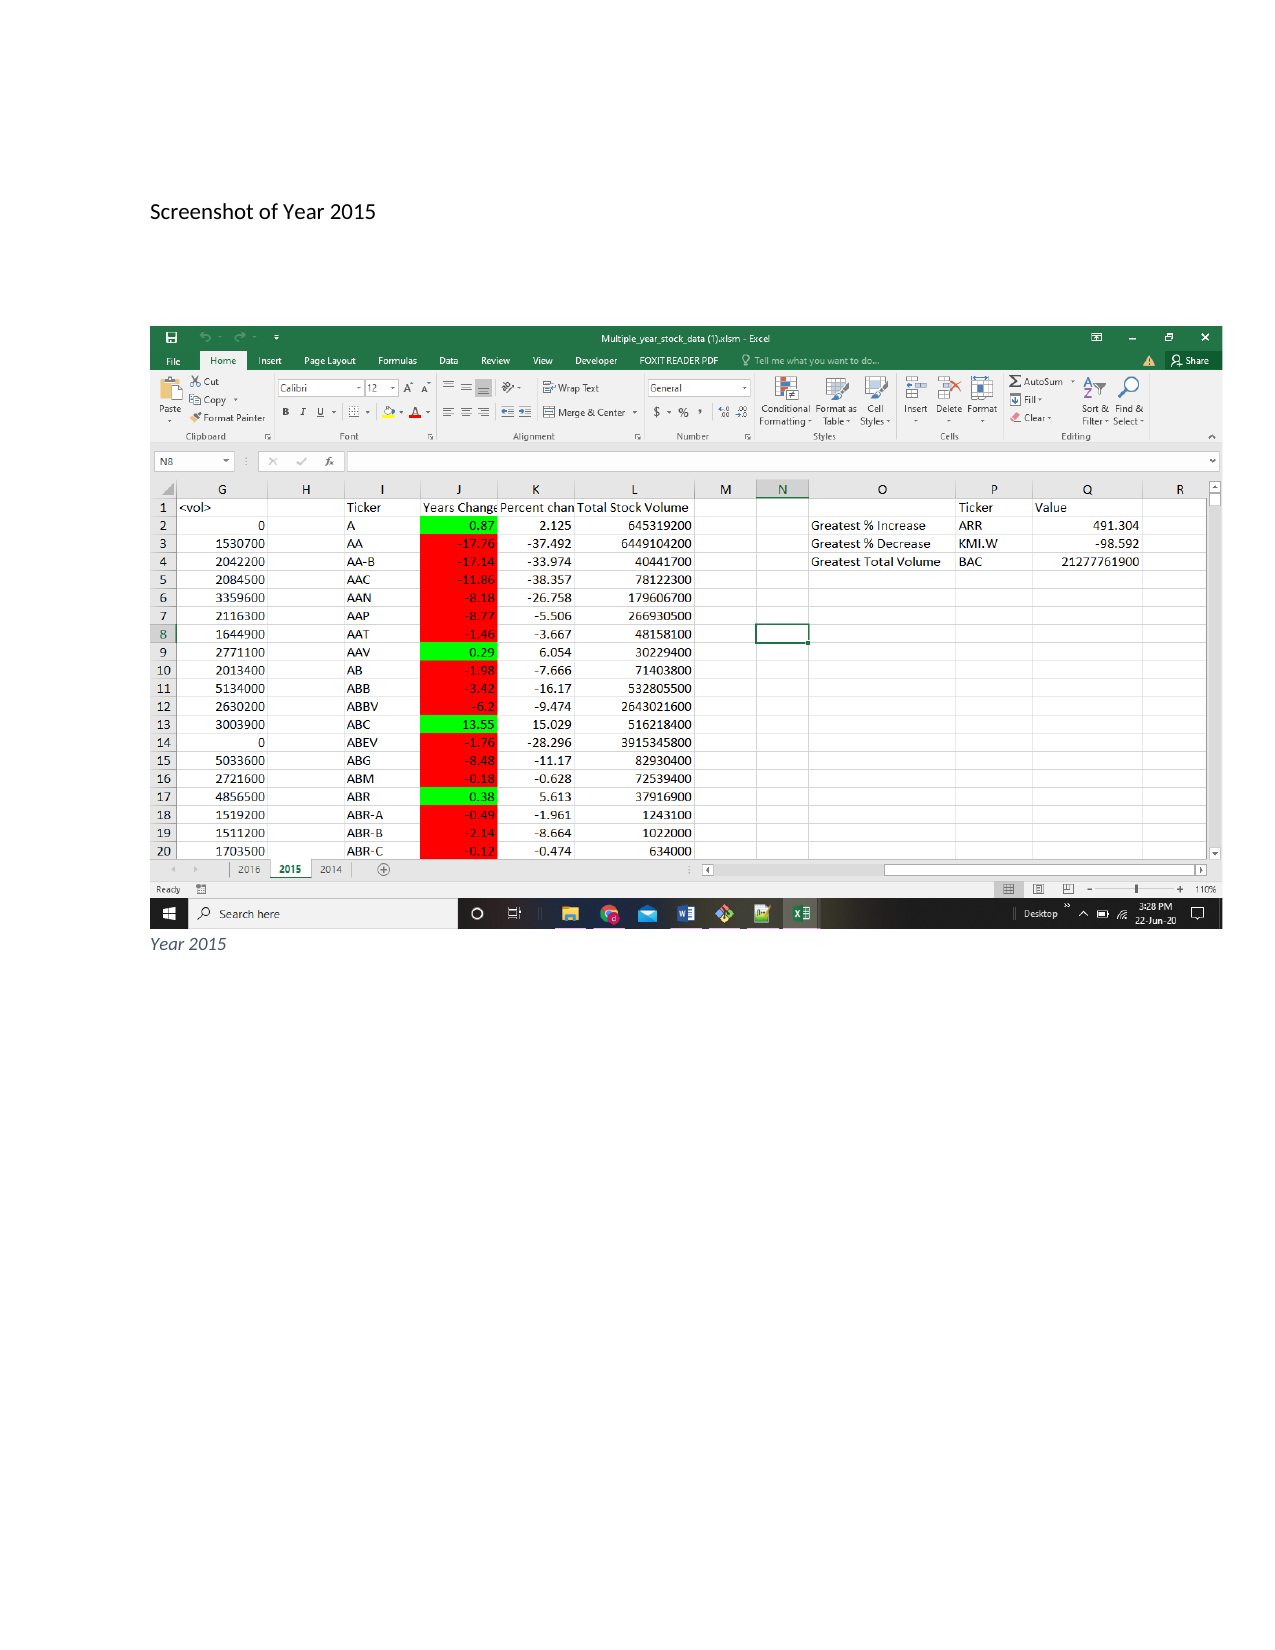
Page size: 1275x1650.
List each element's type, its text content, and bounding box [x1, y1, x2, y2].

text Year 2015 [150, 932, 1125, 955]
picture [150, 326, 1223, 929]
text Screenshot of Year 2015 [150, 197, 1125, 225]
